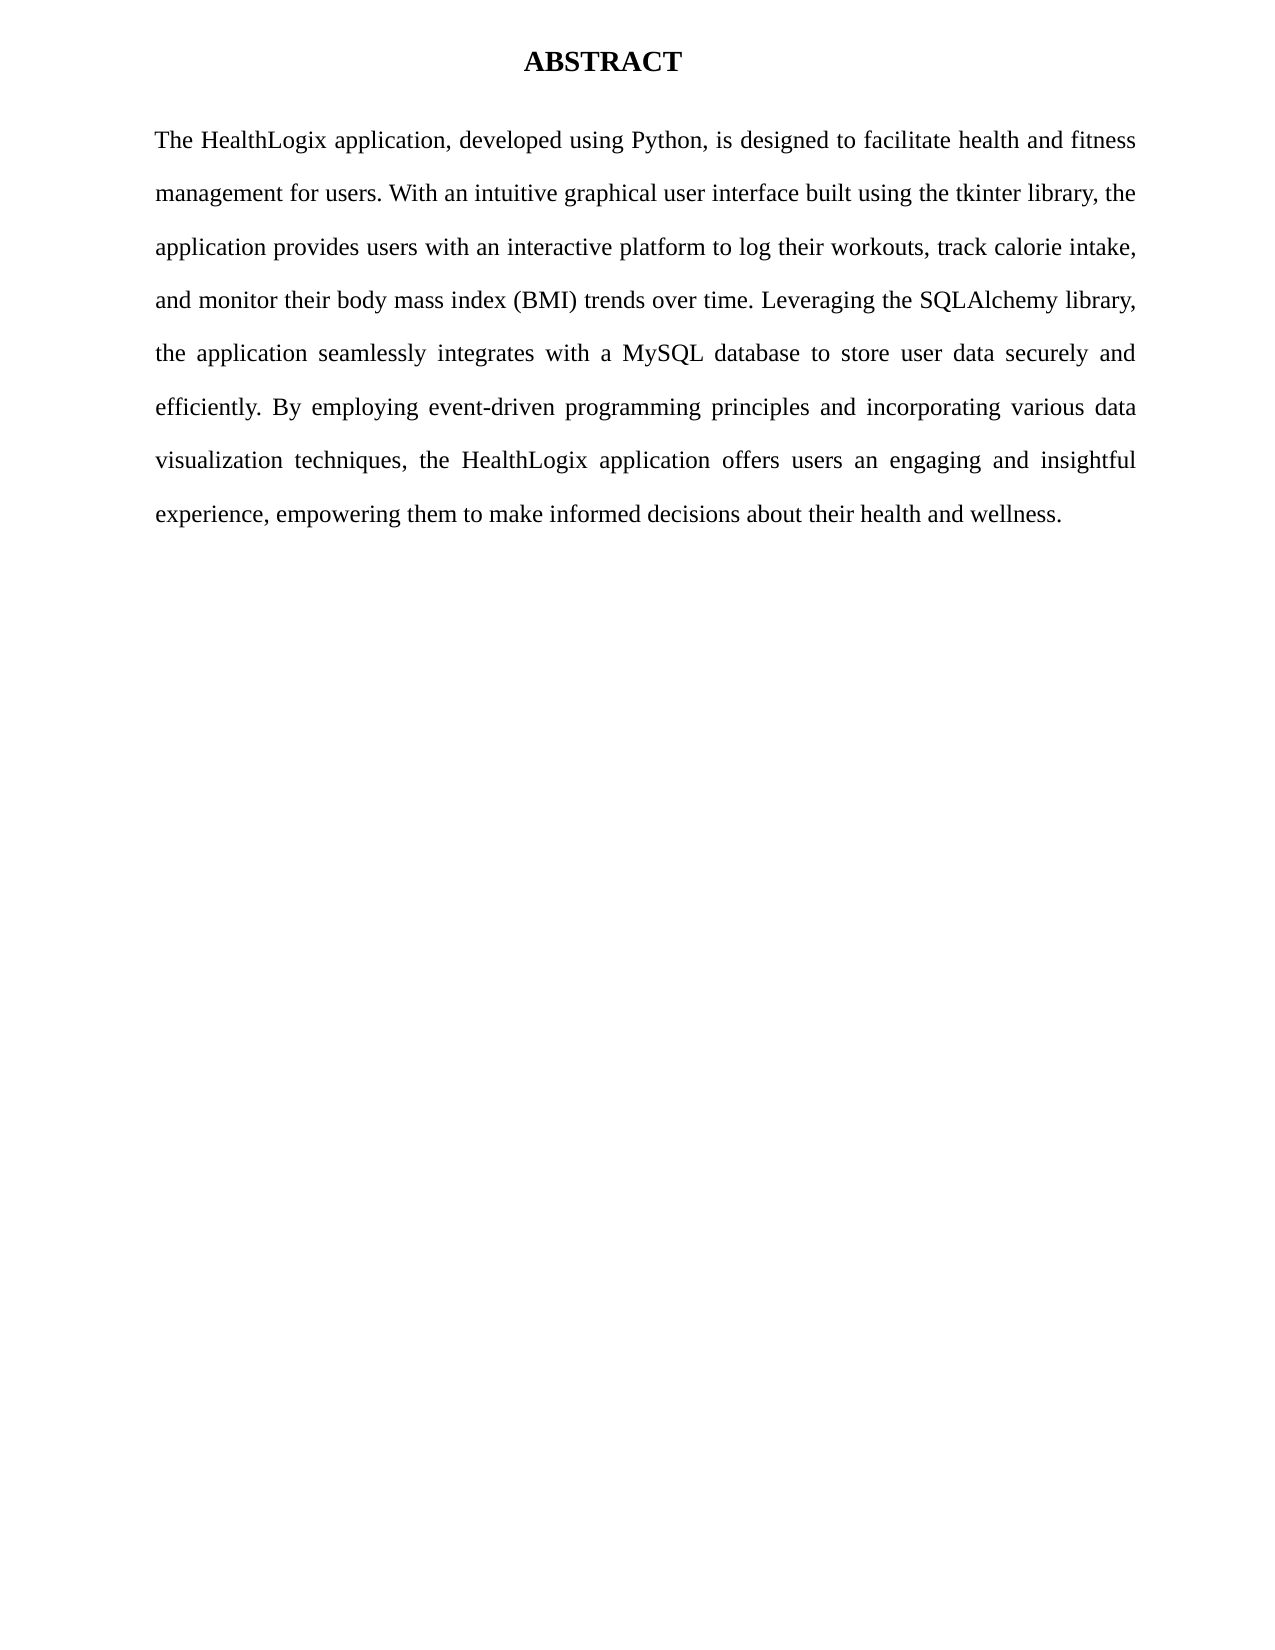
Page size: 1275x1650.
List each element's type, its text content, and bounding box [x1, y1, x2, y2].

text The HealthLogix application, developed using Python, is designed to facilitate health and fitness management for users. With an intuitive graphical user interface built using the tkinter library, the application provides users with an interactive platform to log their workouts, track calorie intake, and monitor their body mass index (BMI) trends over time. Leveraging the SQLAlchemy library, the application seamlessly integrates with a MySQL database to store user data securely and efficiently. By employing event-driven programming principles and incorporating various data visualization techniques, the HealthLogix application offers users an engaging and insightful experience, empowering them to make informed decisions about their health and wellness. [154, 125, 1137, 527]
subtitle ABSTRACT [160, 44, 1045, 78]
